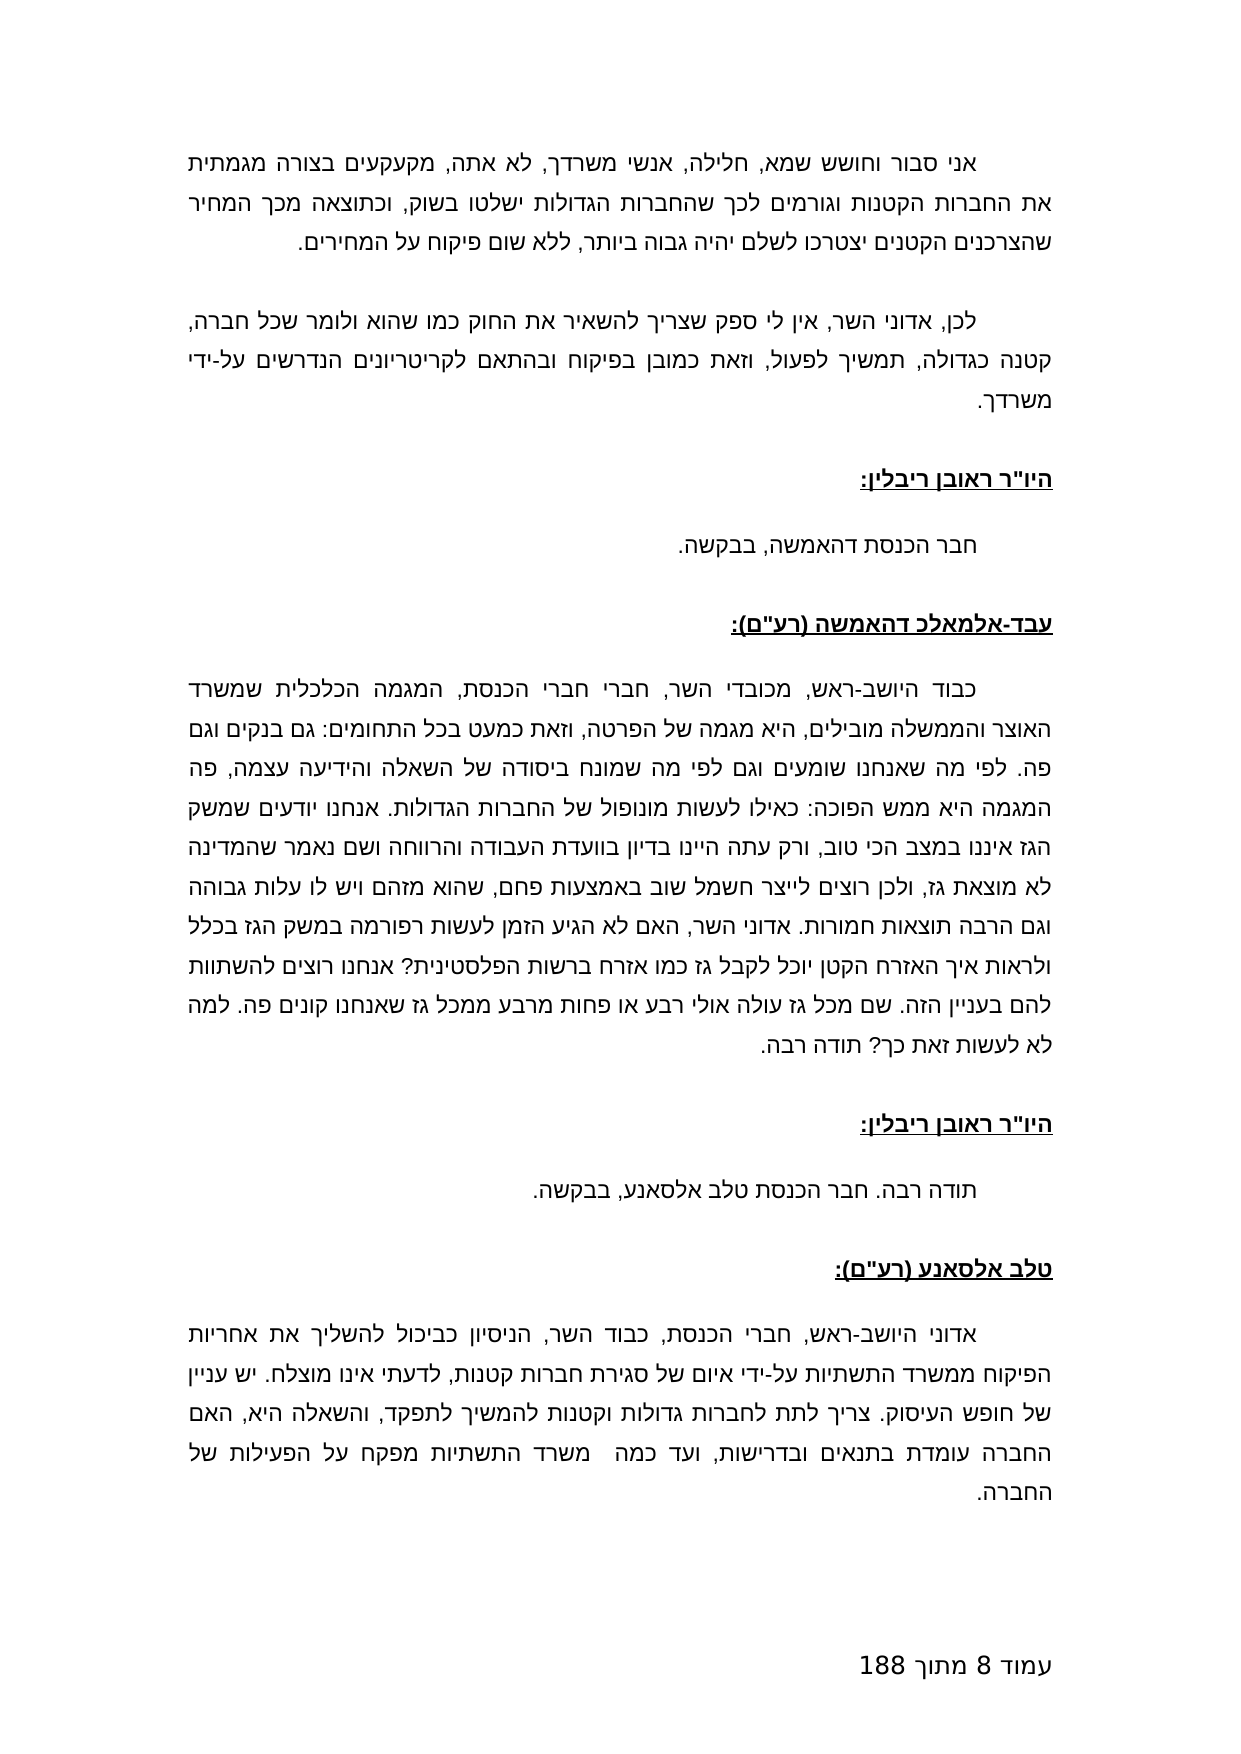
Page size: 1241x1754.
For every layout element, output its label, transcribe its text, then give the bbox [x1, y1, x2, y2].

text אדוני היושב-ראש, חברי הכנסת, כבוד השר, הניסיון כביכול להשליך את אחריות הפיקוח ממשרד התשתיות על-ידי איום של סגירת חברות קטנות, לדעתי אינו מוצלח. יש עניין של חופש העיסוק. צריך לתת לחברות גדולות וקטנות להמשיך לתפקד, והשאלה היא, האם החברה עומדת בתנאים ובדרישות, ועד כמה משרד התשתיות מפקח על הפעילות של החברה. [187, 1321, 1053, 1506]
text אני סבור וחושש שמא, חלילה, אנשי משרדך, לא אתה, מקעקעים בצורה מגמתית את החברות הקטנות וגורמים לכך שהחברות הגדולות ישלטו בשוק, וכתוצאה מכך המחיר שהצרכנים הקטנים יצטרכו לשלם יהיה גבוה ביותר, ללא שום פיקוח על המחירים. [187, 150, 1053, 255]
text חבר הכנסת דהאמשה, בבקשה. [187, 532, 1053, 558]
text טלב אלסאנע (רע"ם): [187, 1256, 1053, 1282]
text כבוד היושב-ראש, מכובדי השר, חברי חברי הכנסת, המגמה הכלכלית שמשרד האוצר והממשלה מובילים, היא מגמה של הפרטה, וזאת כמעט בכל התחומים: גם בנקים וגם פה. לפי מה שאנחנו שומעים וגם לפי מה שמונח ביסודה של השאלה והידיעה עצמה, פה המגמה היא ממש הפוכה: כאילו לעשות מונופול של החברות הגדולות. אנחנו יודעים שמשק הגז איננו במצב הכי טוב, ורק עתה היינו בדיון בוועדת העבודה והרווחה ושם נאמר שהמדינה לא מוצאת גז, ולכן רוצים לייצר חשמל שוב באמצעות פחם, שהוא מזהם ויש לו עלות גבוהה וגם הרבה תוצאות חמורות. אדוני השר, האם לא הגיע הזמן לעשות רפורמה במשק הגז בכלל ולראות איך האזרח הקטן יוכל לקבל גז כמו אזרח ברשות הפלסטינית? אנחנו רוצים להשתוות להם בעניין הזה. שם מכל גז עולה אולי רבע או פחות מרבע ממכל גז שאנחנו קונים פה. למה לא לעשות זאת כך? תודה רבה. [187, 676, 1053, 1058]
text לכן, אדוני השר, אין לי ספק שצריך להשאיר את החוק כמו שהוא ולומר שכל חברה, קטנה כגדולה, תמשיך לפעול, וזאת כמובן בפיקוח ובהתאם לקריטריונים הנדרשים על-ידי משרדך. [187, 308, 1053, 413]
text היו"ר ראובן ריבלין: [187, 466, 1053, 492]
text תודה רבה. חבר הכנסת טלב אלסאנע, בבקשה. [187, 1177, 1053, 1203]
text עבד-אלמאלכ דהאמשה (רע"ם): [187, 611, 1053, 637]
text היו"ר ראובן ריבלין: [187, 1111, 1053, 1137]
